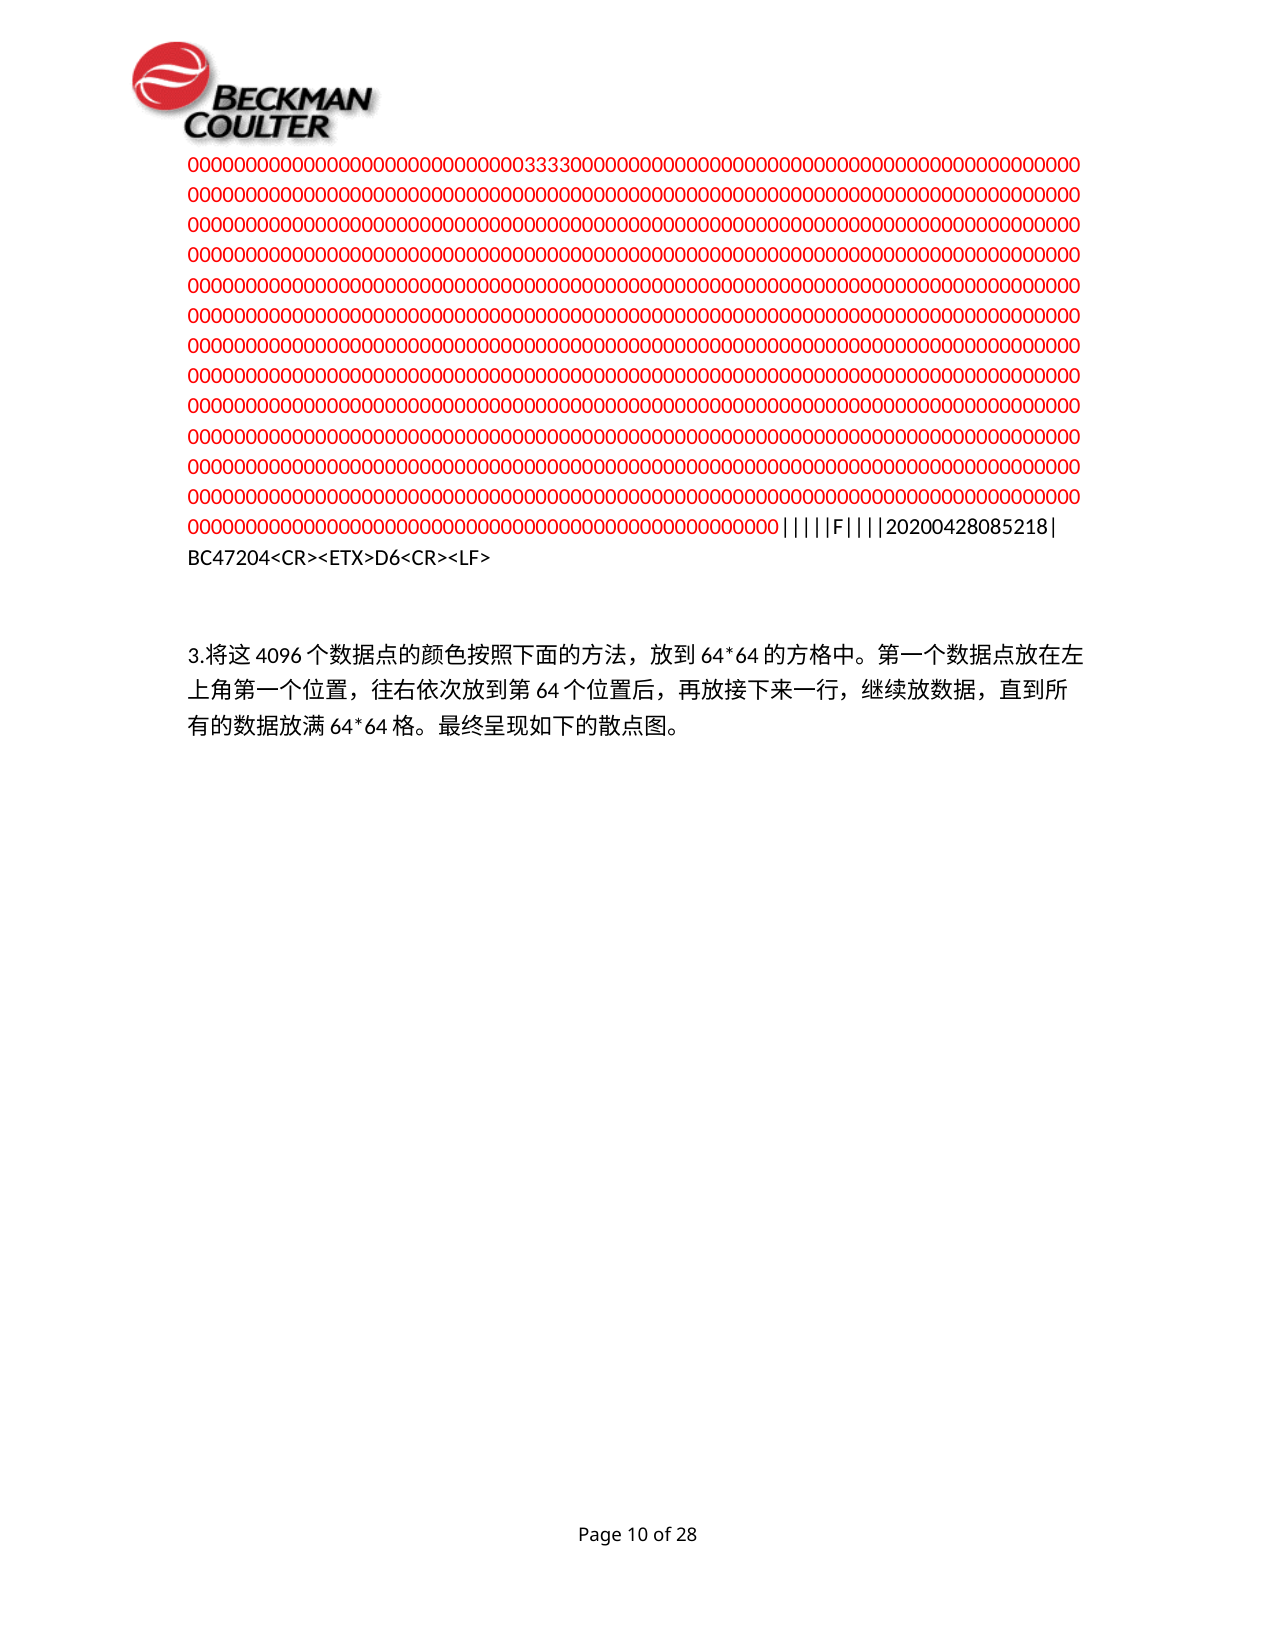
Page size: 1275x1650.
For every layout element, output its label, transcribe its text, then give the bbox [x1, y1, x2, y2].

text 3.将这4096个数据点的颜色按照下面的方法，放到64*64的方格中。第一个数据点放在左上角第一个位置，往右依次放到第64个位置后，再放接下来一行，继续放数据，直到所有的数据放满64*64格。最终呈现如下的散点图。 [187, 636, 1087, 741]
picture [108, 25, 390, 156]
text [187, 150, 1087, 571]
